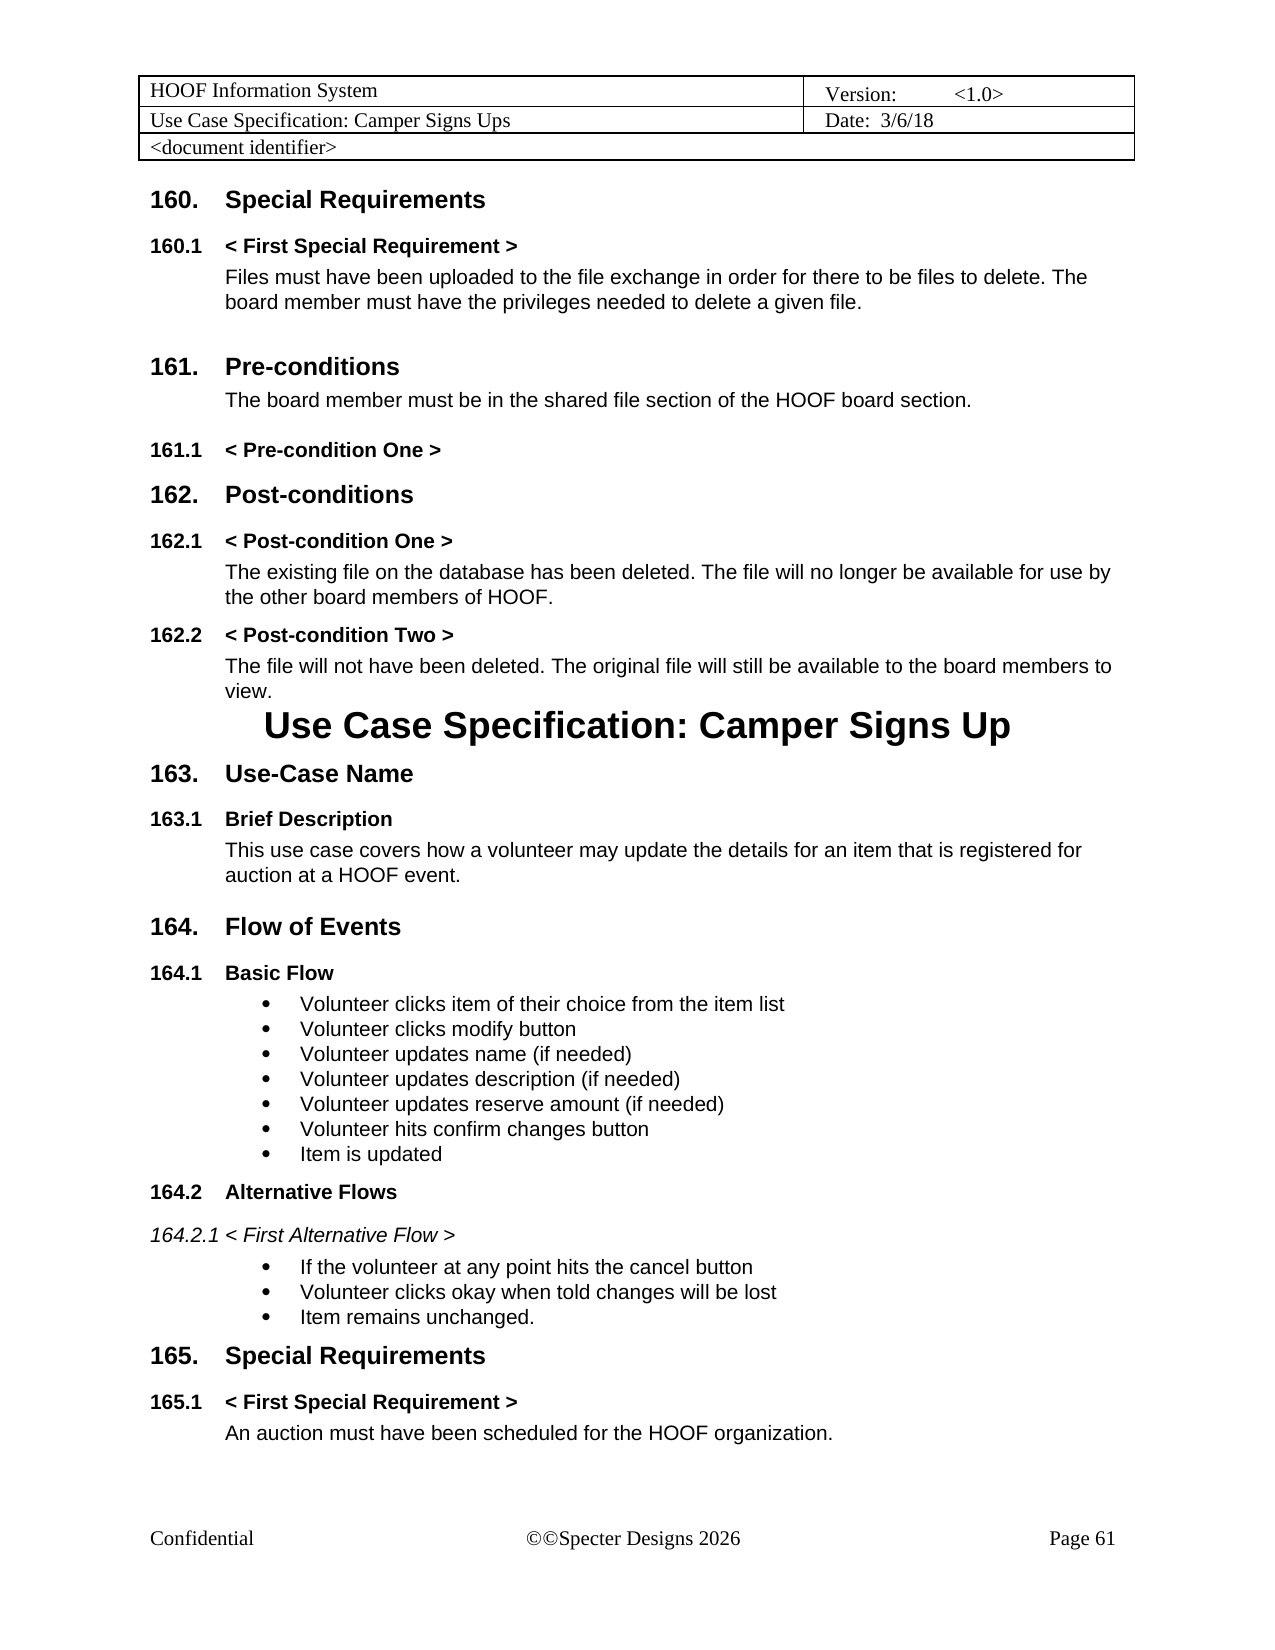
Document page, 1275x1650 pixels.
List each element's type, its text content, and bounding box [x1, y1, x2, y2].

subtitle Special Requirements [150, 185, 1125, 214]
list If the volunteer at any point hits the cancel button [262, 1253, 1125, 1278]
subtitle Basic Flow [150, 960, 1125, 985]
subtitle < Pre-condition One > [150, 437, 1125, 462]
list Volunteer hits confirm changes button [262, 1116, 1125, 1141]
subtitle Pre-conditions [150, 352, 1125, 380]
subtitle Special Requirements [150, 1341, 1125, 1370]
text The file will not have been deleted. The original file will still be available to the board members to view. [225, 653, 1125, 703]
subtitle Brief Description [150, 806, 1125, 831]
list Volunteer clicks item of their choice from the item list [262, 991, 1125, 1016]
subtitle < Post-condition Two > [150, 622, 1125, 647]
list Volunteer clicks okay when told changes will be lost [262, 1278, 1125, 1303]
list Volunteer updates reserve amount (if needed) [262, 1091, 1125, 1116]
subtitle Post-conditions [150, 480, 1125, 509]
subtitle Use-Case Name [150, 758, 1125, 787]
subtitle < First Special Requirement > [150, 1388, 1125, 1413]
list Item remains unchanged. [262, 1303, 1125, 1328]
text The board member must be in the shared file section of the HOOF board section. [225, 387, 1125, 412]
subtitle < Post-condition One > [150, 528, 1125, 553]
text An auction must have been scheduled for the HOOF organization. [225, 1420, 1125, 1445]
list Volunteer clicks modify button [262, 1016, 1125, 1041]
list Volunteer updates name (if needed) [262, 1041, 1125, 1066]
title Use Case Specification 45: Modify Auction Item [150, 703, 1125, 746]
text The existing file on the database has been deleted. The file will no longer be available for use by the other board members of HOOF. [225, 559, 1125, 609]
subtitle Alternative Flows [150, 1178, 1125, 1203]
list Item is updated [262, 1141, 1125, 1166]
subtitle Flow of Events [150, 912, 1125, 941]
list Volunteer updates description (if needed) [262, 1066, 1125, 1091]
text This use case covers how a volunteer may update the details for an item that is registered for auction at a HOOF event. [225, 837, 1125, 887]
subtitle < First Special Requirement > [150, 233, 1125, 258]
subtitle < First Alternative Flow > [150, 1222, 1125, 1247]
text Files must have been uploaded to the file exchange in order for there to be files to delete. The board member must have the privileges needed to delete a given file. [225, 264, 1125, 314]
